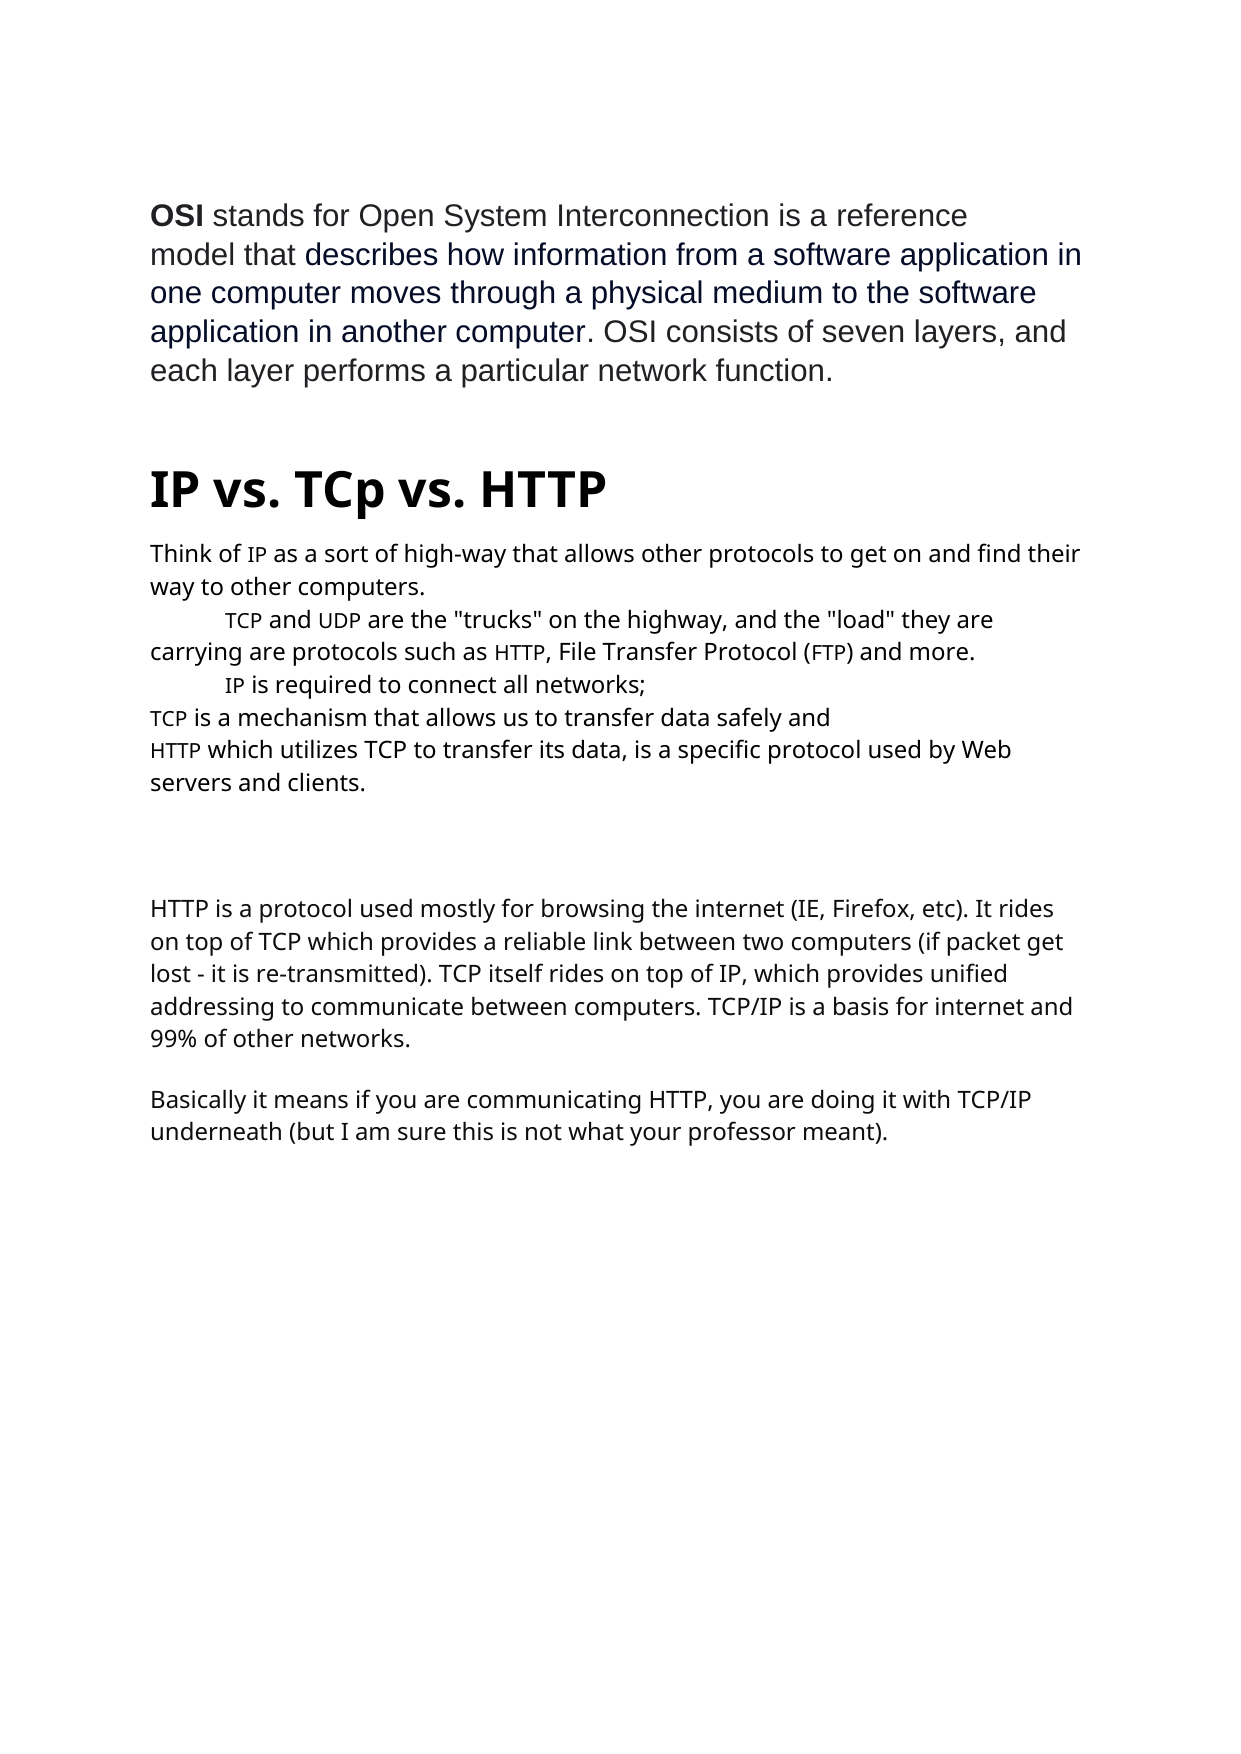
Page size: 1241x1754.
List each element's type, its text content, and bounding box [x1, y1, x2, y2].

text OSI stands for Open System Interconnection is a reference model that describes how information from a software application in one computer moves through a physical medium to the software application in another computer. OSI consists of seven layers, and each layer performs a particular network function. [150, 197, 1090, 388]
text HTTP which utilizes TCP to transfer its data, is a specific protocol used by Web servers and clients. [150, 733, 1090, 798]
text IP vs. TCp vs. HTTP [150, 454, 1090, 522]
text TCP and UDP are the "trucks" on the highway, and the "load" they are carrying are protocols such as HTTP, File Transfer Protocol (FTP) and more. [150, 602, 1090, 668]
text TCP is a mechanism that allows us to transfer data safely and [150, 700, 1090, 733]
text Think of IP as a sort of high-way that allows other protocols to get on and find their way to other computers. [150, 537, 1090, 602]
text IP is required to connect all networks; [150, 668, 1090, 700]
text HTTP is a protocol used mostly for browsing the internet (IE, Firefox, etc). It rides on top of TCP which provides a reliable link between two computers (if packet get lost - it is re-transmitted). TCP itself rides on top of IP, which provides unified addressing to communicate between computers. TCP/IP is a basis for internet and 99% of other networks. [150, 892, 1090, 1055]
text Basically it means if you are communicating HTTP, you are doing it with TCP/IP underneath (but I am sure this is not what your professor meant). [150, 1082, 1090, 1148]
